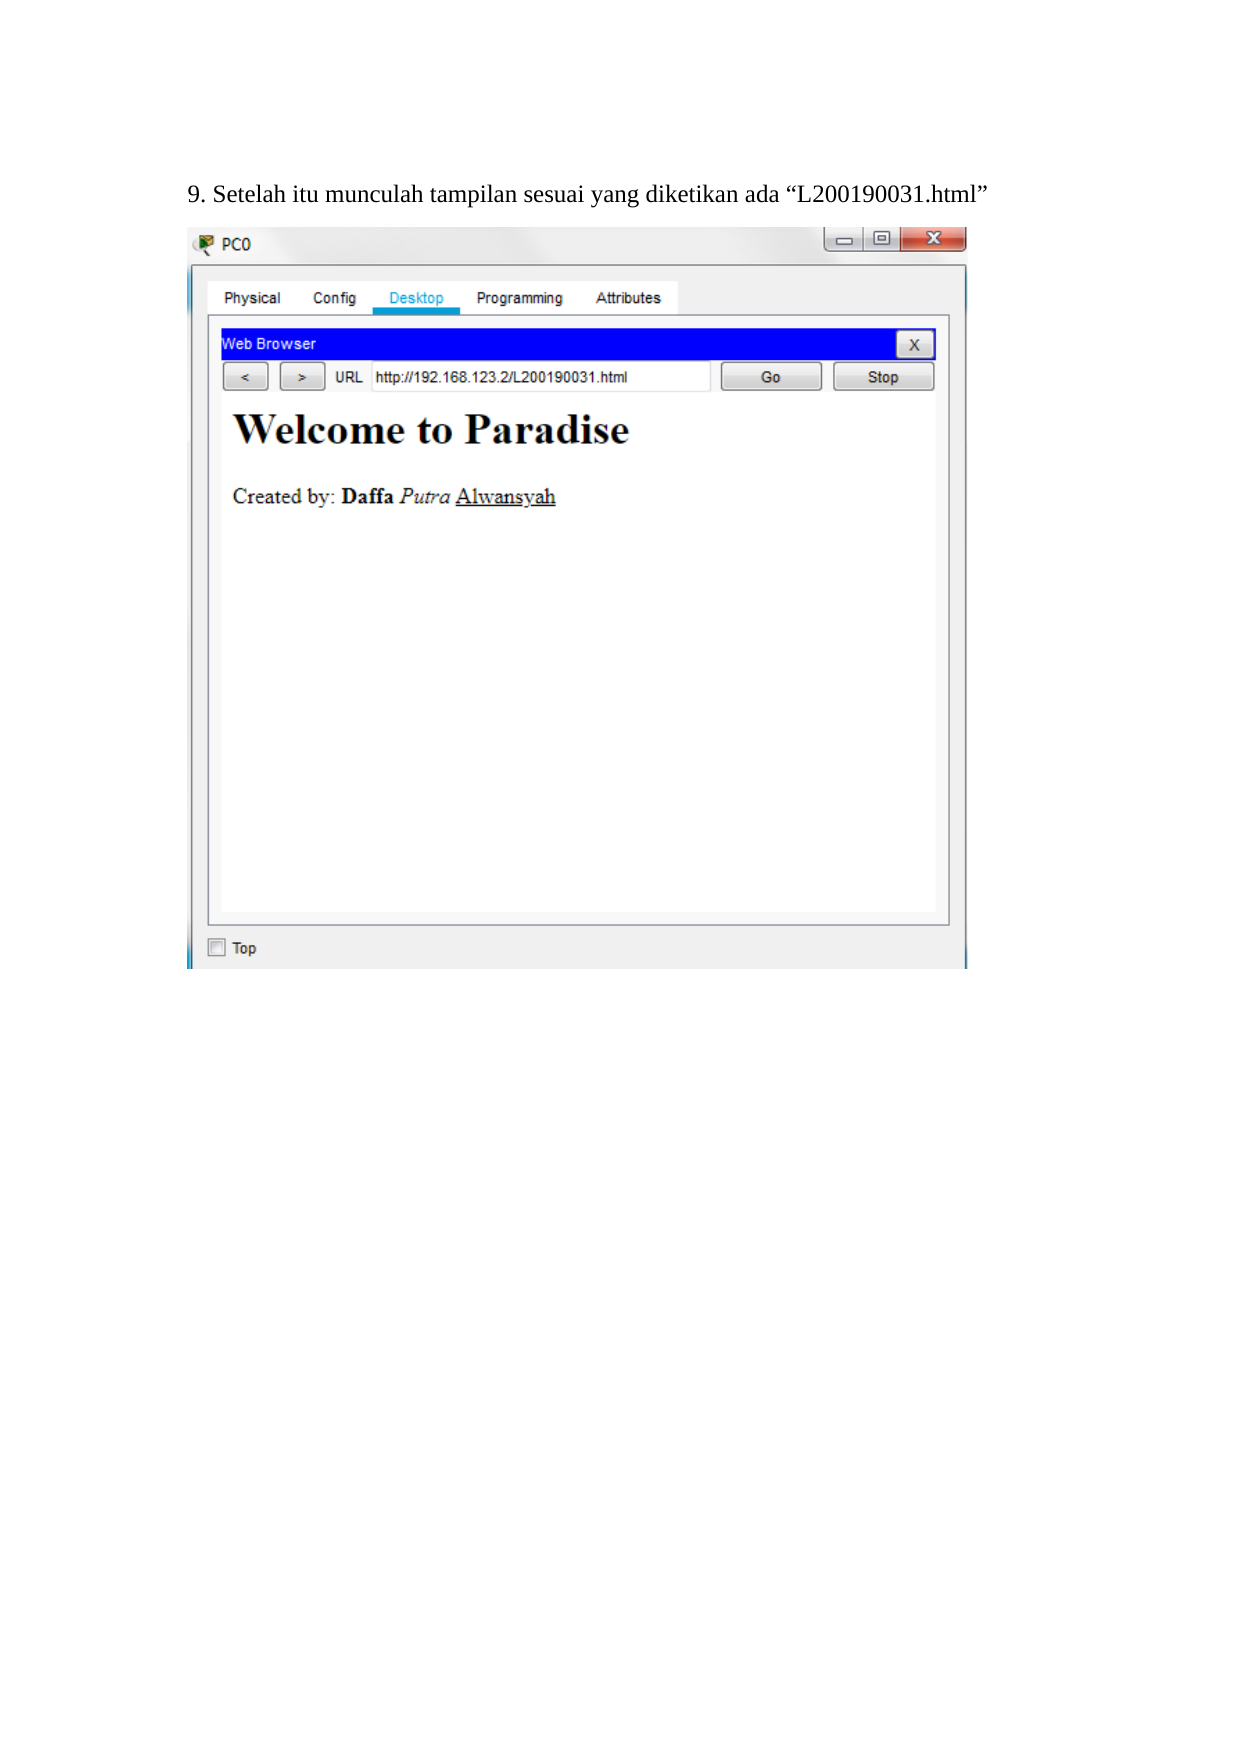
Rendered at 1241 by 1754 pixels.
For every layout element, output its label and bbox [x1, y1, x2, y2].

picture [187, 227, 968, 969]
list [187, 150, 1053, 207]
